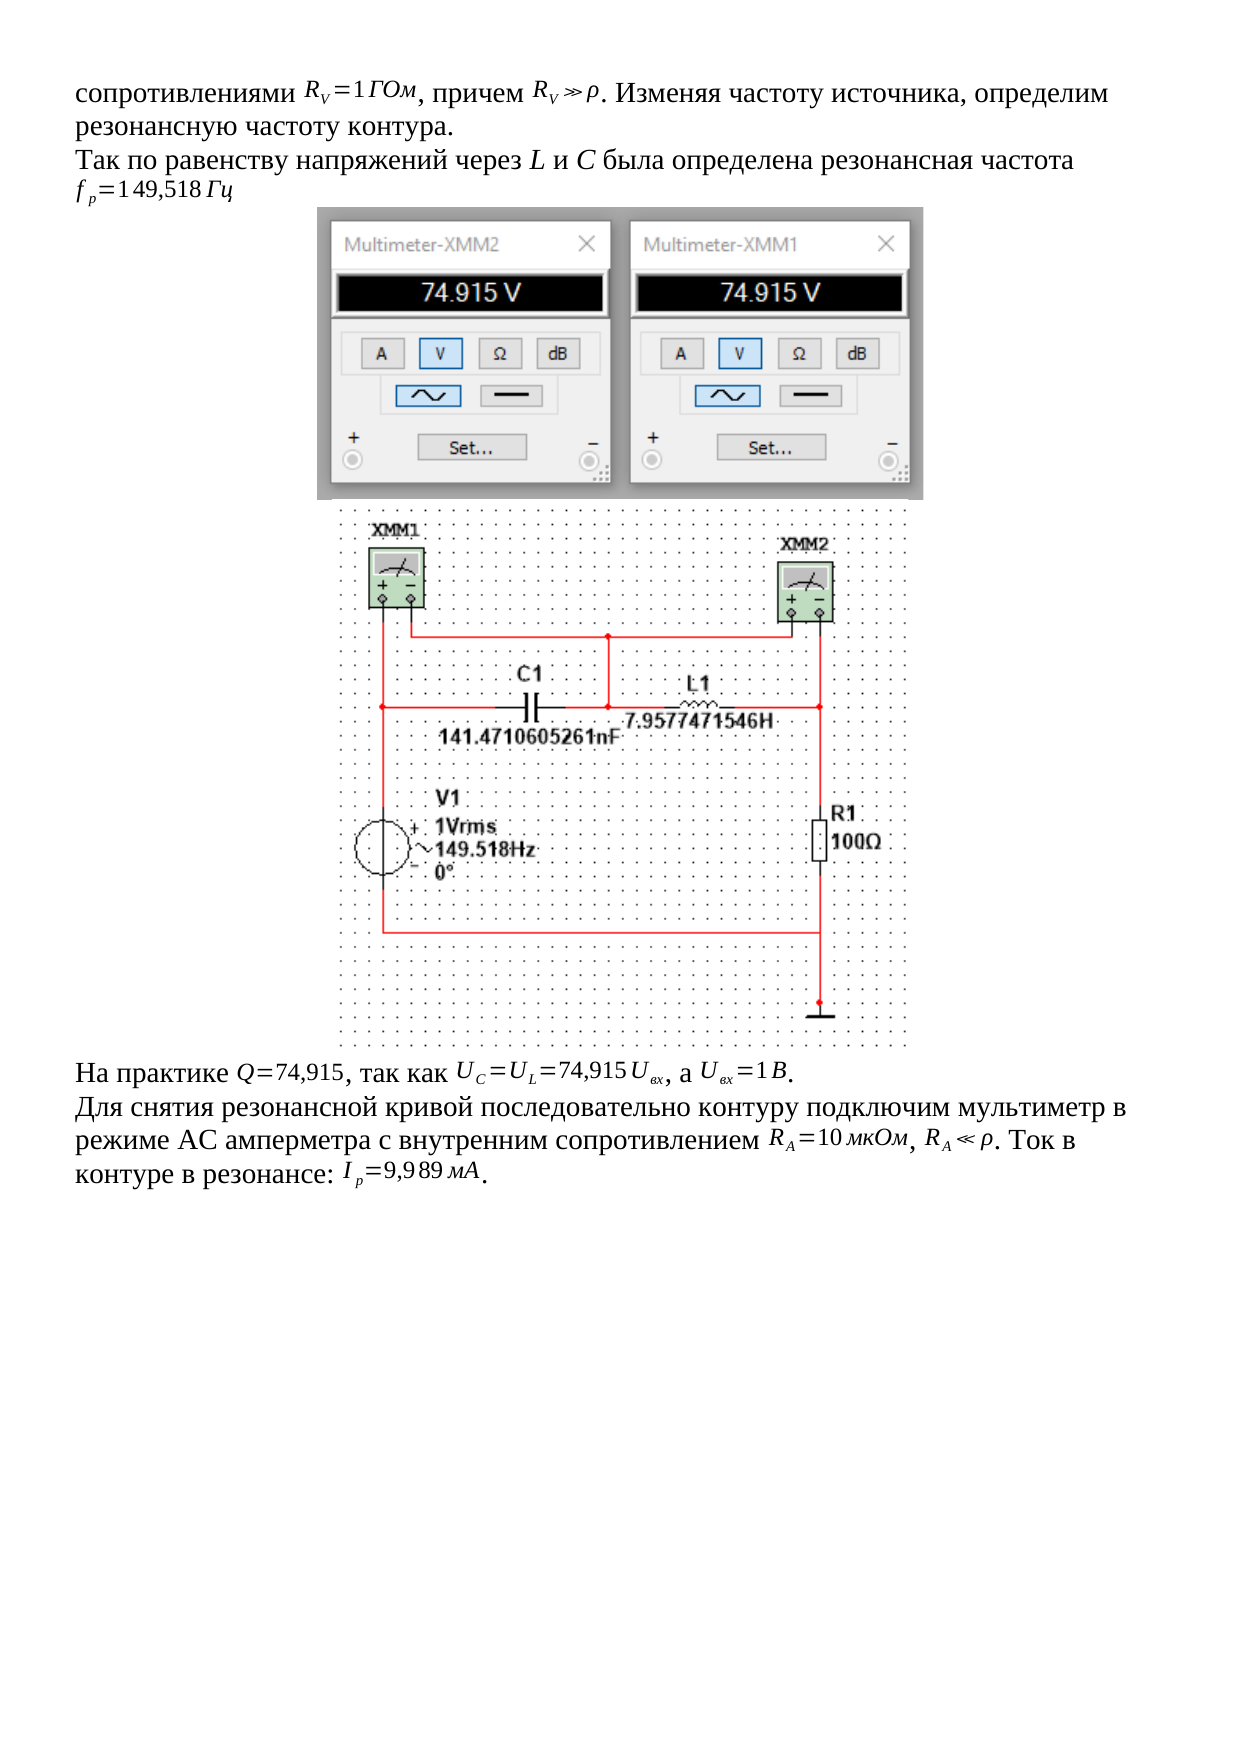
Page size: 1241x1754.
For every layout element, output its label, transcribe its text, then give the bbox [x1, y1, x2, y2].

picture [317, 207, 924, 1056]
text Так по равенству напряжений через L и C была определена резонансная частота [75, 142, 1165, 207]
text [75, 75, 1165, 142]
text На практике , так как , а . [75, 1055, 1165, 1089]
text Для снятия резонансной кривой последовательно контуру подключим мультиметр в режиме AC амперметра с внутренним сопротивлением , . Ток в контуре в резонансе: . [75, 1089, 1165, 1189]
